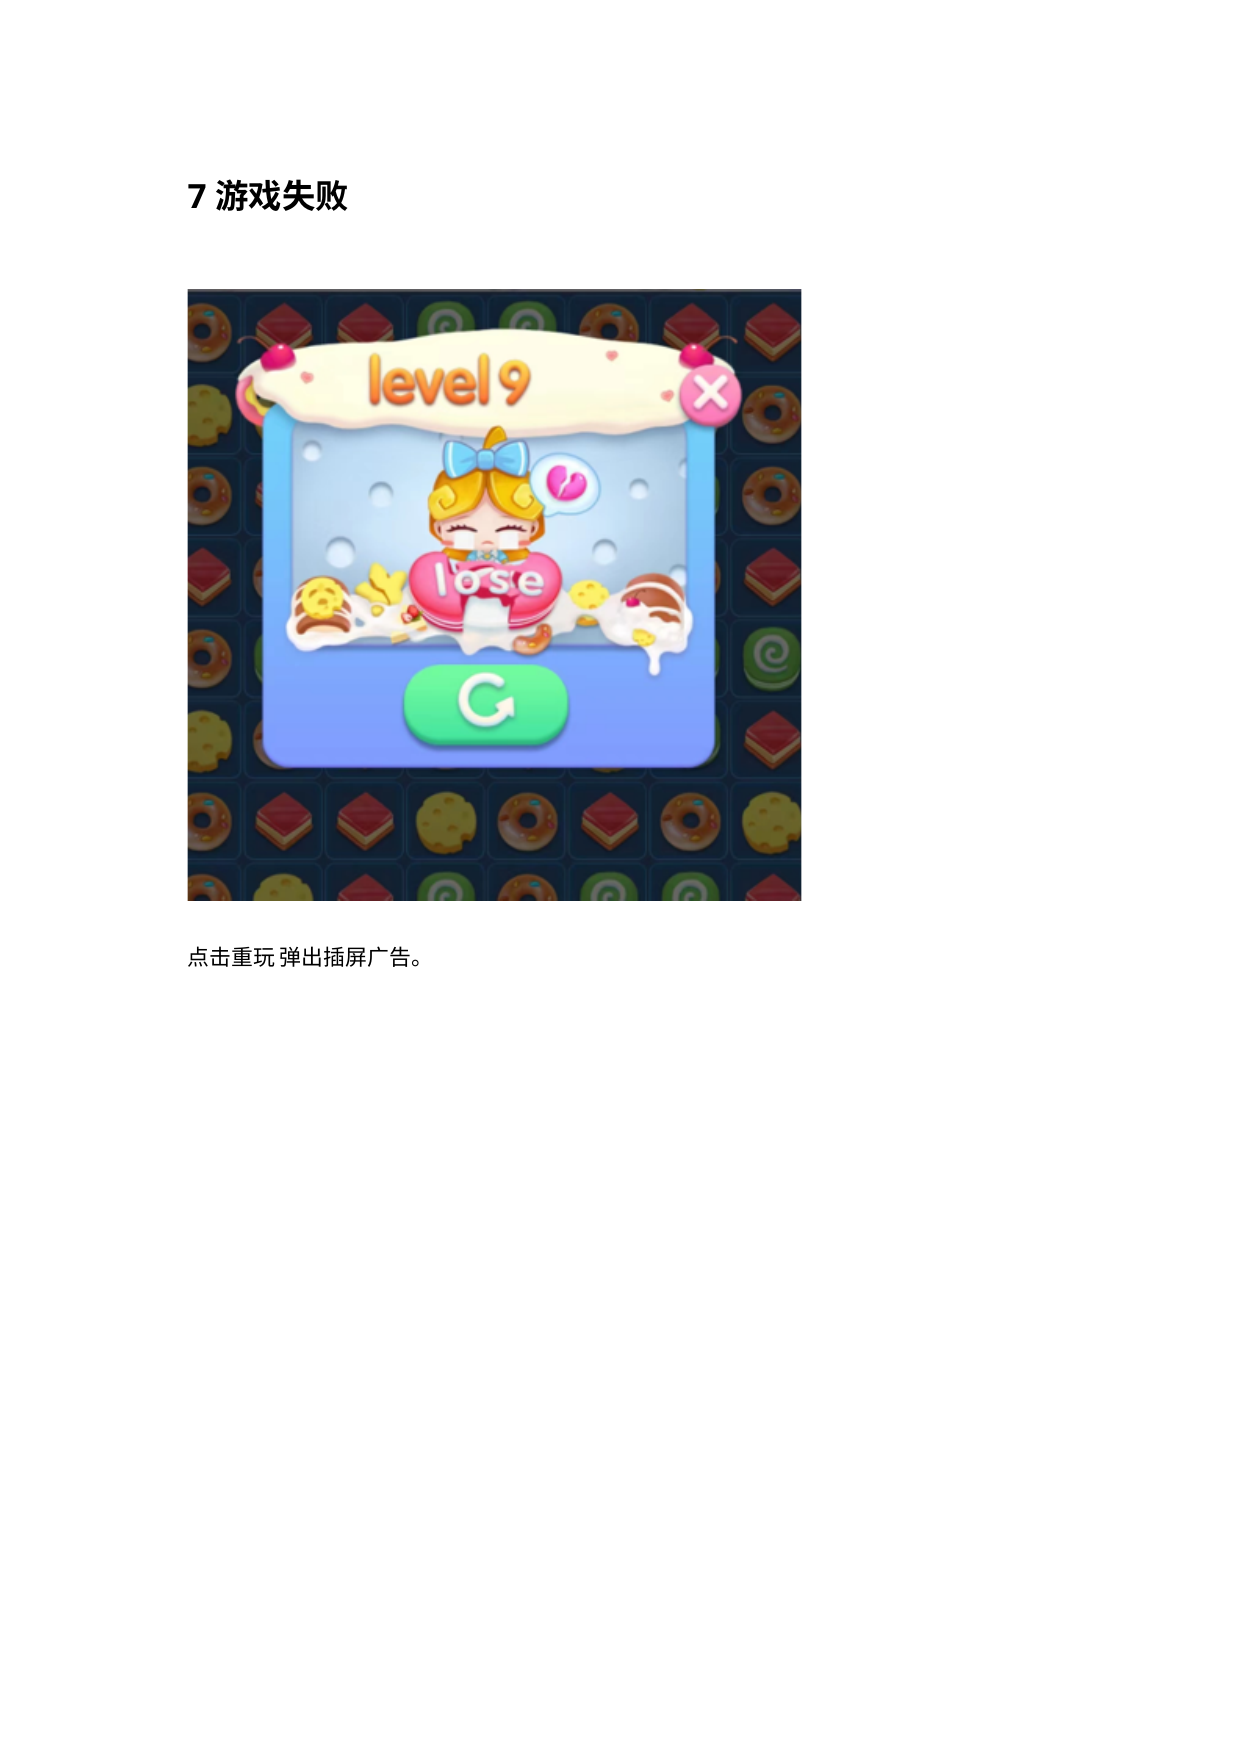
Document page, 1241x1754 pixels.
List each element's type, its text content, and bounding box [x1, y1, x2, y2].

picture [187, 289, 802, 901]
text 点击重玩 弹出插屏广告。 [187, 939, 1053, 972]
subtitle 7 游戏失败 [187, 162, 1053, 227]
